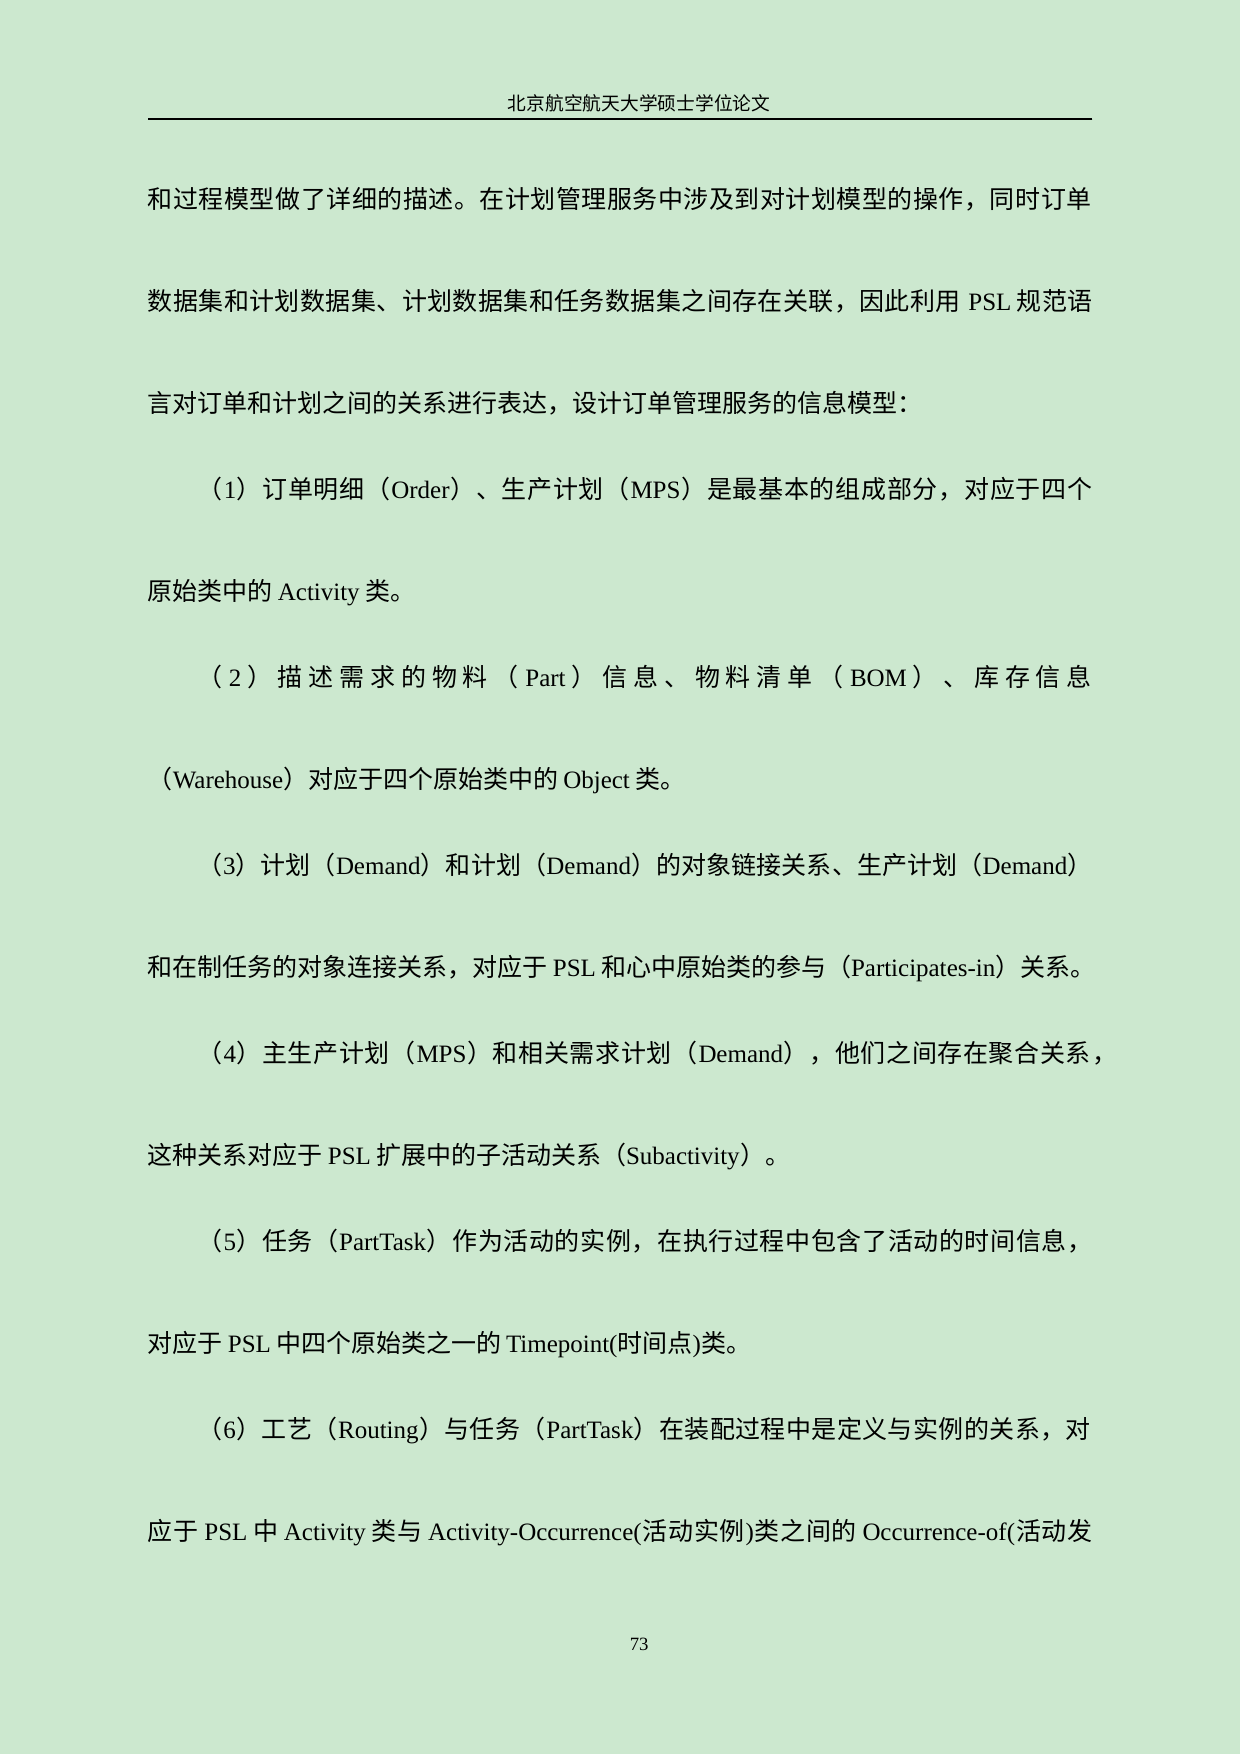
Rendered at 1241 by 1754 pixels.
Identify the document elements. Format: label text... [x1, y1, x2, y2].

text （1）订单明细（Order）、生产计划（MPS）是最基本的组成部分，对应于四个原始类中的Activity类。 [148, 454, 1092, 623]
text （3）计划（Demand）和计划（Demand）的对象链接关系、生产计划（Demand）和在制任务的对象连接关系，对应于PSL和心中原始类的参与（Participates-in）关系。 [148, 829, 1092, 999]
text （4）主生产计划（MPS）和相关需求计划（Demand），他们之间存在聚合关系，这种关系对应于PSL扩展中的子活动关系（Subactivity）。 [148, 1017, 1092, 1187]
text （2）描述需求的物料（Part）信息、物料清单（BOM）、库存信息（Warehouse）对应于四个原始类中的Object类。 [148, 642, 1092, 811]
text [148, 1393, 1092, 1563]
text （5）任务（PartTask）作为活动的实例，在执行过程中包含了活动的时间信息，对应于PSL中四个原始类之一的Timepoint(时间点)类。 [148, 1205, 1092, 1375]
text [148, 164, 1092, 436]
